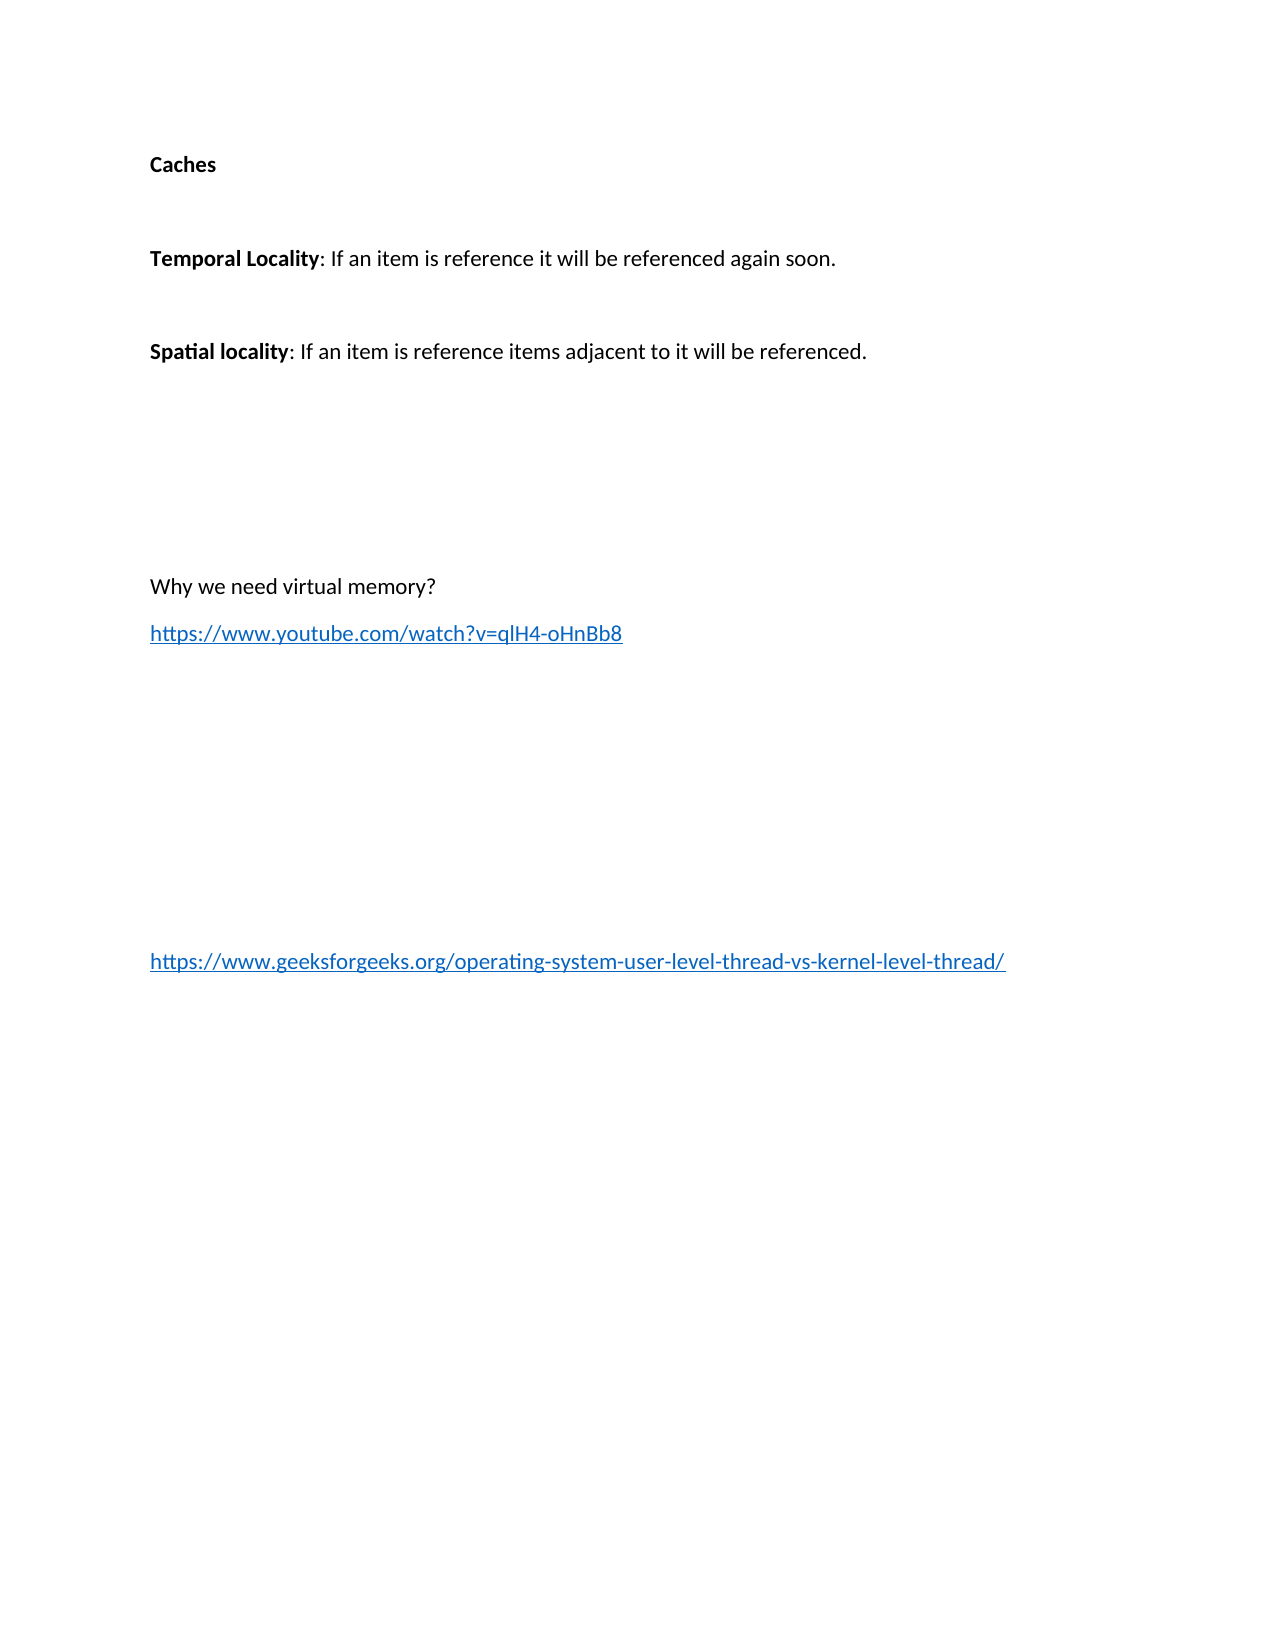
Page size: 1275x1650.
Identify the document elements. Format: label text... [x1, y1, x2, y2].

text Why we need virtual memory? [150, 572, 1125, 600]
text Temporal Locality: If an item is reference it will be referenced again soon. [150, 244, 1125, 272]
text https://www.geeksforgeeks.org/operating-system-user-level-thread-vs-kernel-level-thread/ [150, 947, 1125, 975]
text https://www.youtube.com/watch?v=qlH4-oHnBb8 [150, 619, 1125, 647]
text Caches [150, 150, 1125, 178]
text Spatial locality: If an item is reference items adjacent to it will be referenced. [150, 337, 1125, 366]
